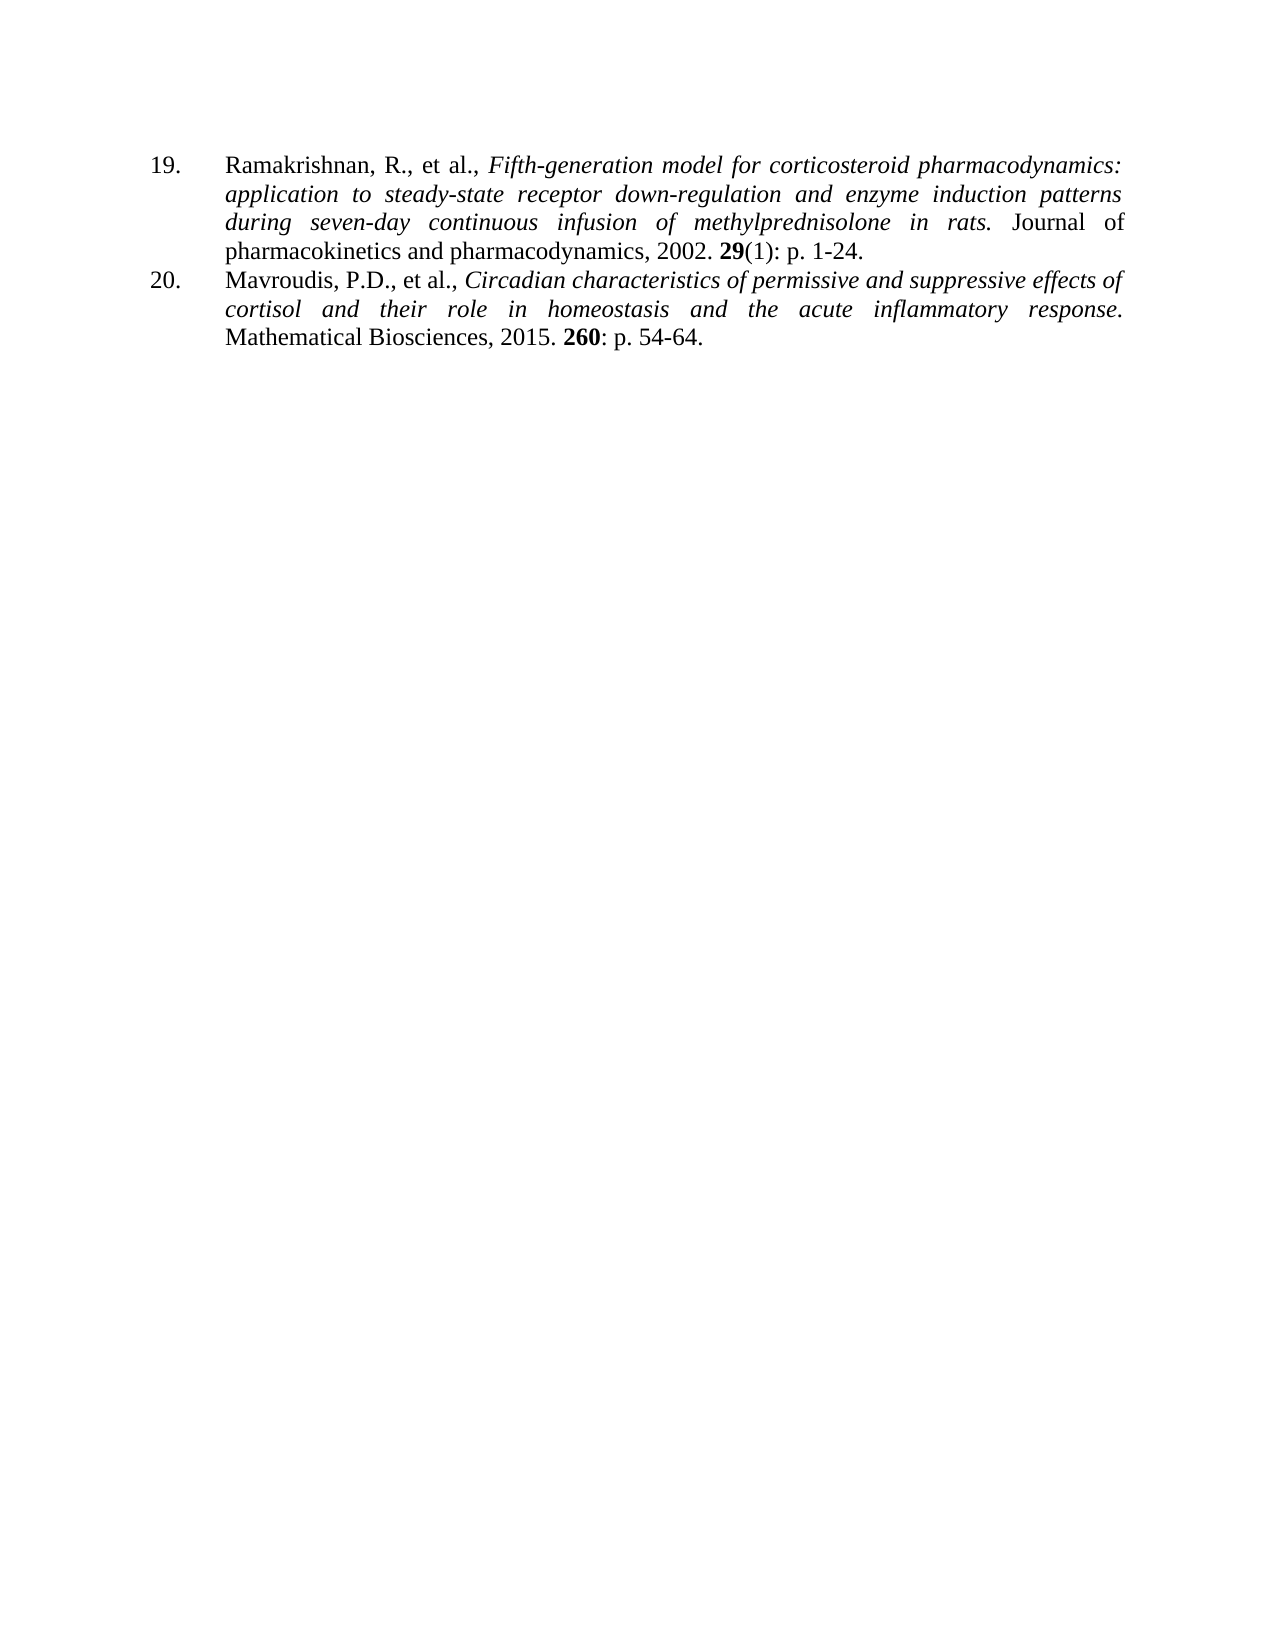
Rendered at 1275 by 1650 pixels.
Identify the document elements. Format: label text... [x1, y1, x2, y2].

text 20. Mavroudis, P.D., et al., Circadian characteristics of permissive and suppressive effects of cortisol and their role in homeostasis and the acute inflammatory response. Mathematical Biosciences, 2015. 260: p. 54-64. [150, 265, 1125, 351]
text 19. Ramakrishnan, R., et al., Fifth-generation model for corticosteroid pharmacodynamics: application to steady-state receptor down-regulation and enzyme induction patterns during seven-day continuous infusion of methylprednisolone in rats. Journal of pharmacokinetics and pharmacodynamics, 2002. 29(1): p. 1-24. [150, 150, 1125, 265]
